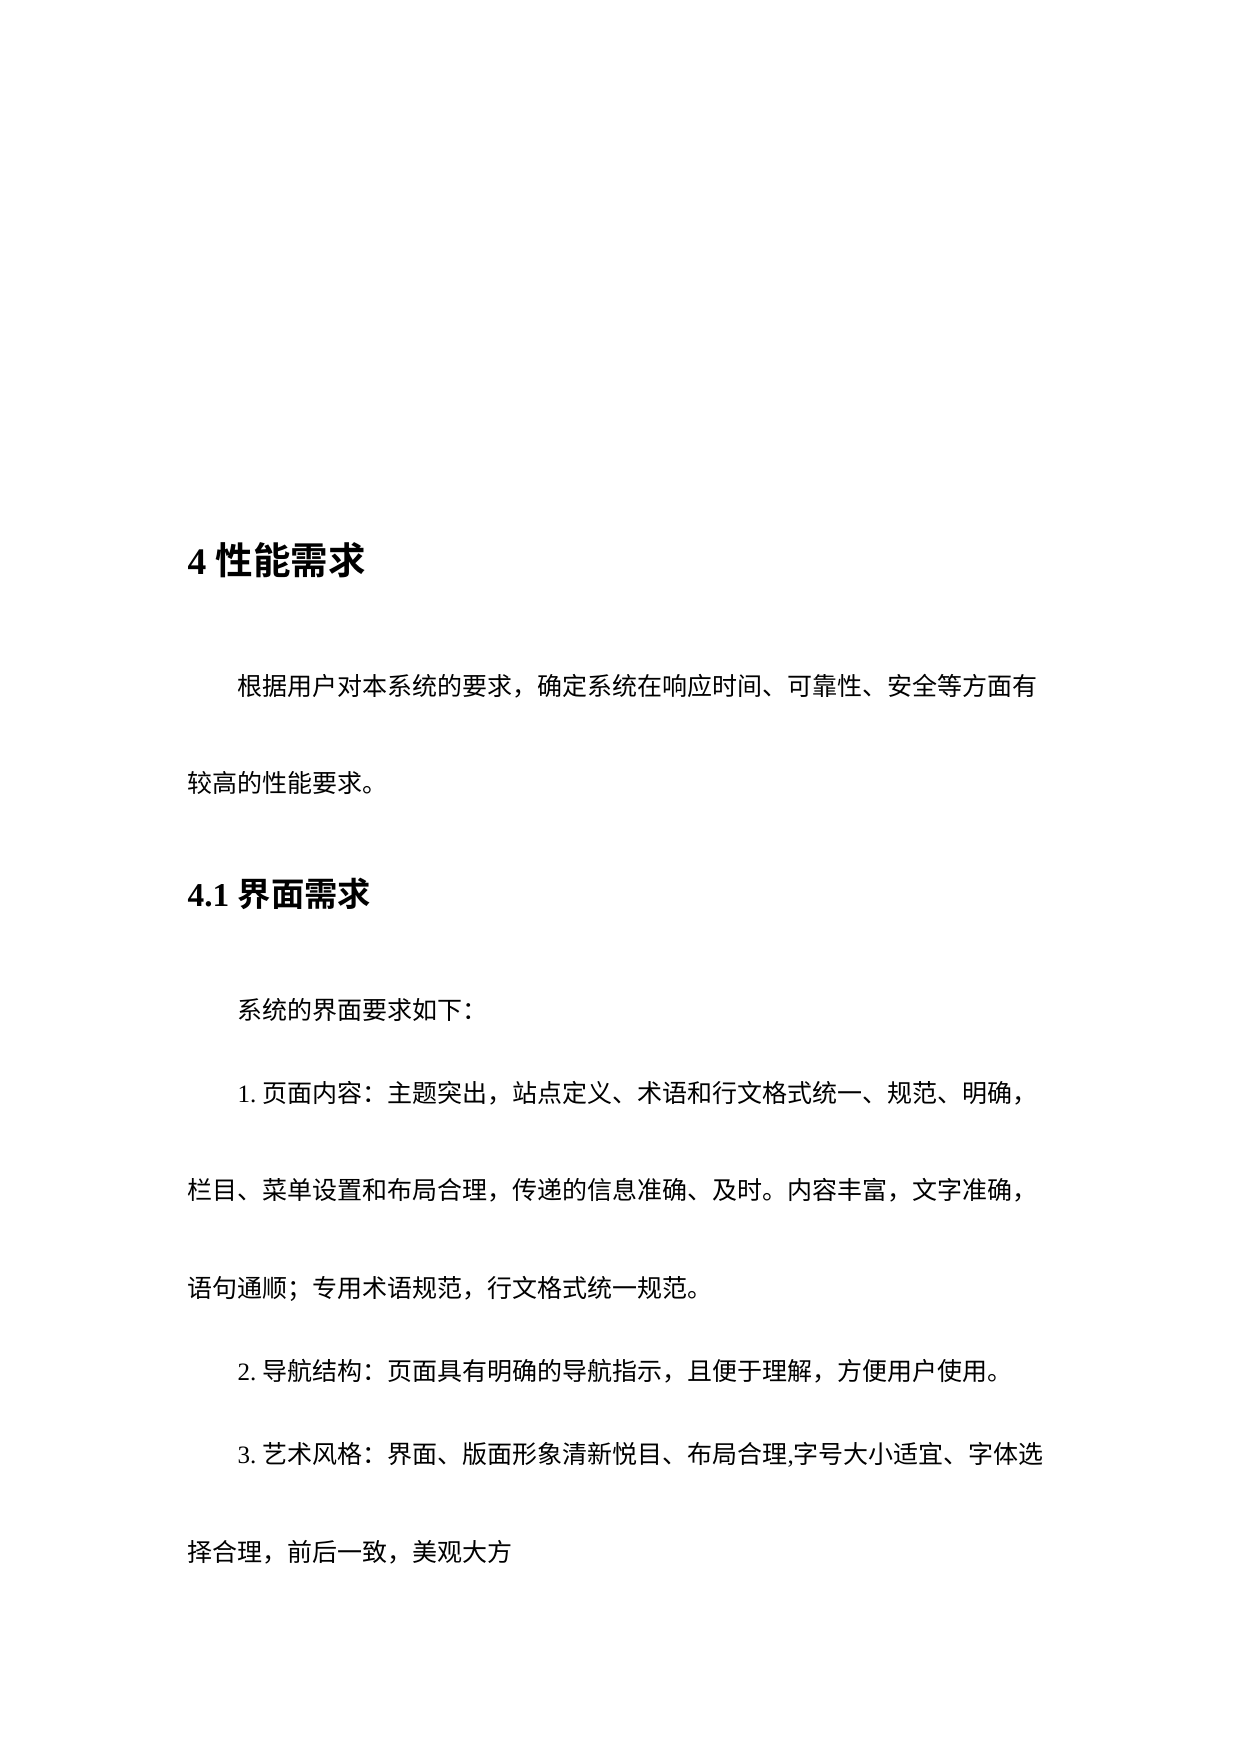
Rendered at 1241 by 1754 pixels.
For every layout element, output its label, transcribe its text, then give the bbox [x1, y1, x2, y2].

subtitle 4.1 界面需求 [187, 860, 1053, 925]
text 系统的界面要求如下： [187, 976, 1053, 1041]
subtitle 4 性能需求 [187, 526, 1053, 591]
text 1. 页面内容：主题突出，站点定义、术语和行文格式统一、规范、明确，栏目、菜单设置和布局合理，传递的信息准确、及时。内容丰富，文字准确，语句通顺；专用术语规范，行文格式统一规范。 [187, 1059, 1053, 1319]
text 3. 艺术风格：界面、版面形象清新悦目、布局合理,字号大小适宜、字体选择合理，前后一致，美观大方 [187, 1420, 1053, 1583]
text 根据用户对本系统的要求，确定系统在响应时间、可靠性、安全等方面有较高的性能要求。 [187, 652, 1053, 814]
text 2. 导航结构：页面具有明确的导航指示，且便于理解，方便用户使用。 [187, 1337, 1053, 1402]
